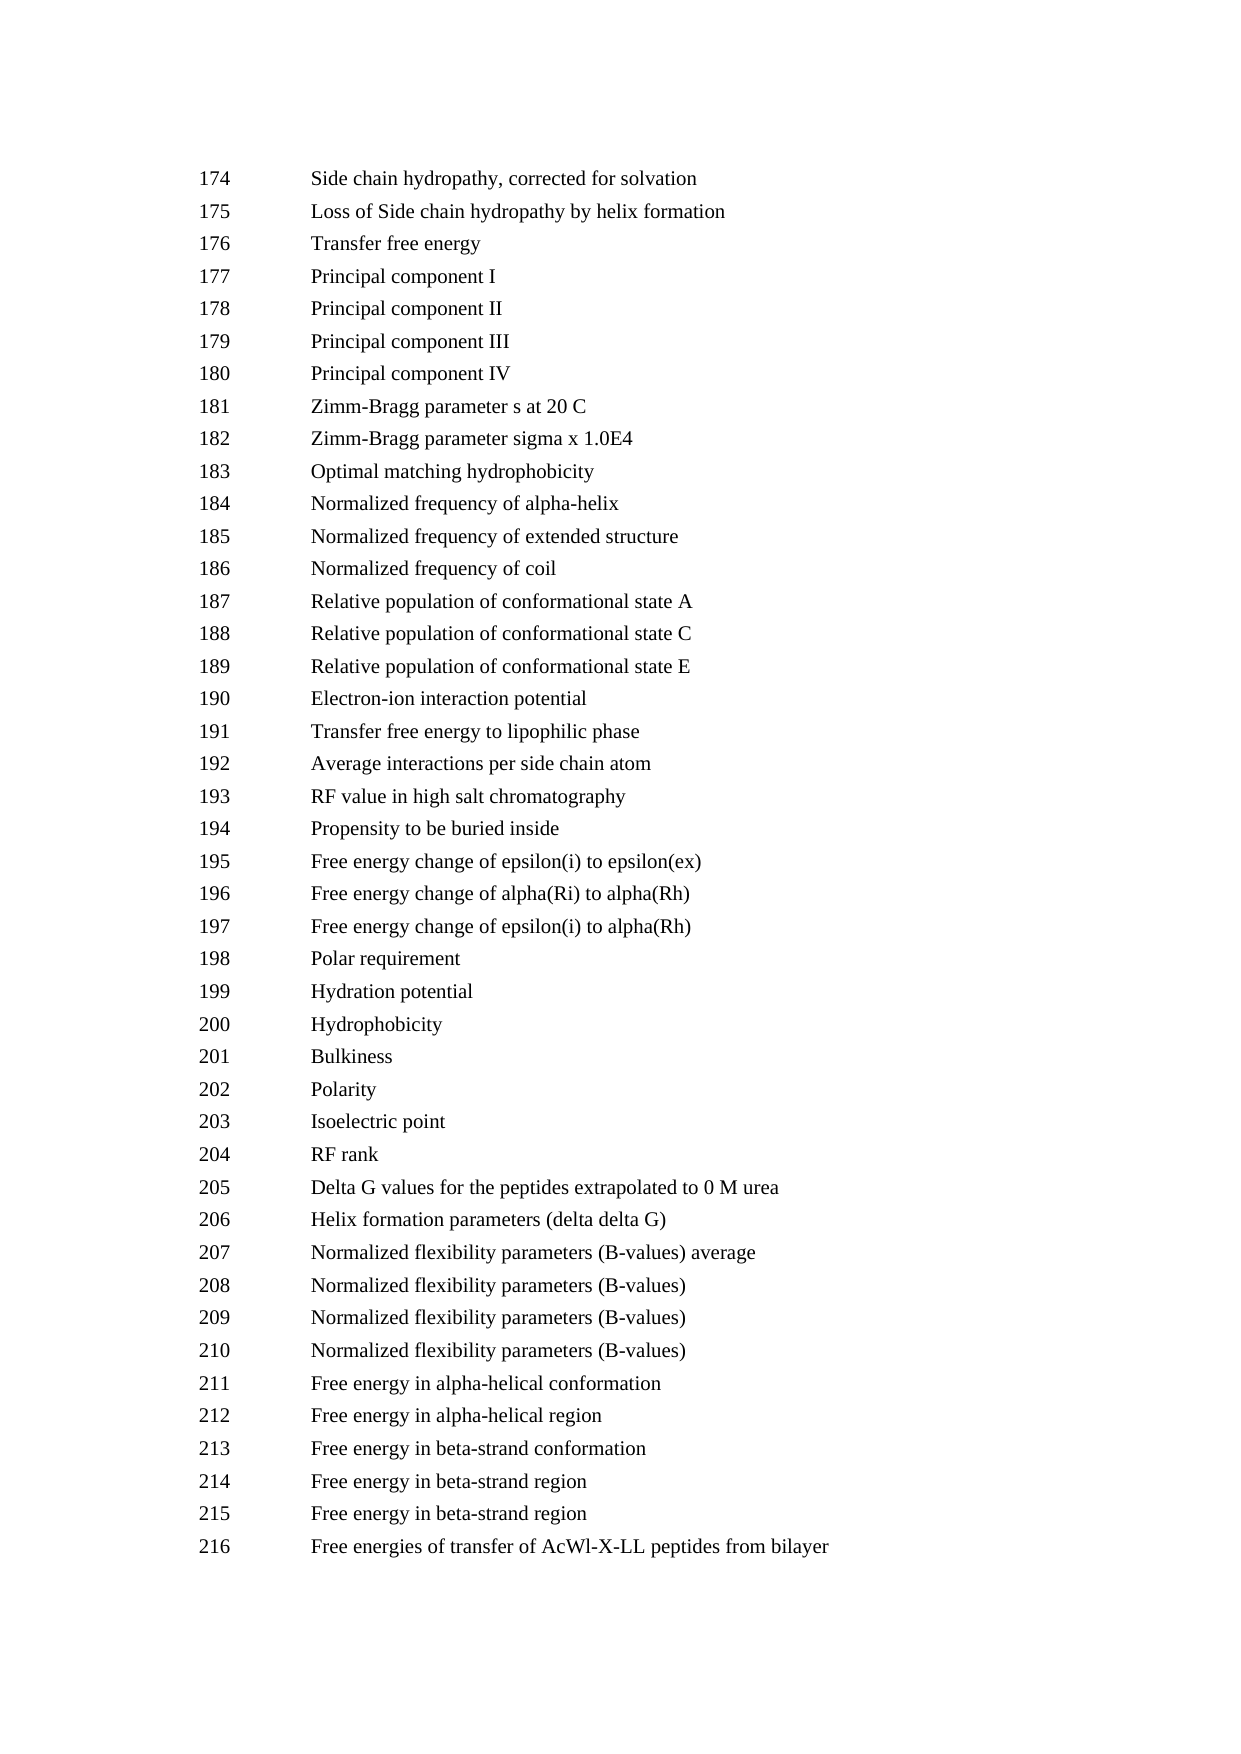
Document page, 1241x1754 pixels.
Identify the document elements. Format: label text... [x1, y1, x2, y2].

table_cell 189 [188, 650, 299, 682]
table_cell Relative population of conformational state E [299, 650, 1053, 682]
table_cell Free energy in beta-strand conformation [299, 1432, 1053, 1464]
table_cell 206 [188, 1203, 299, 1236]
table_cell Propensity to be buried inside [299, 812, 1053, 844]
table_cell 190 [188, 682, 299, 714]
table_cell 199 [188, 975, 299, 1007]
table_cell 204 [188, 1138, 299, 1171]
table_cell 181 [188, 390, 299, 422]
table_cell Free energy change of epsilon(i) to epsilon(ex) [299, 845, 1053, 877]
table_cell Principal component II [299, 292, 1053, 324]
table_cell Normalized frequency of coil [299, 552, 1053, 584]
table_cell Principal component III [299, 325, 1053, 357]
table_cell 210 [188, 1334, 299, 1367]
table_cell Hydration potential [299, 975, 1053, 1007]
table_cell Free energy change of epsilon(i) to alpha(Rh) [299, 910, 1053, 942]
table_cell Isoelectric point [299, 1105, 1053, 1138]
table_cell 174 [188, 162, 299, 194]
table_cell 178 [188, 292, 299, 324]
table_cell 201 [188, 1040, 299, 1073]
table_cell 180 [188, 357, 299, 389]
table_cell 202 [188, 1073, 299, 1105]
table_cell RF rank [299, 1138, 1053, 1171]
table_cell Side chain hydropathy, corrected for solvation [299, 162, 1053, 194]
table_cell 208 [188, 1269, 299, 1301]
table_cell Normalized flexibility parameters (B-values) [299, 1334, 1053, 1367]
table_cell 211 [188, 1367, 299, 1399]
table_cell Principal component IV [299, 357, 1053, 389]
table_cell 198 [188, 942, 299, 975]
table_cell 214 [188, 1465, 299, 1497]
table_cell Loss of Side chain hydropathy by helix formation [299, 195, 1053, 227]
table_cell 200 [188, 1008, 299, 1040]
table_cell 192 [188, 747, 299, 779]
table_cell Free energy change of alpha(Ri) to alpha(Rh) [299, 877, 1053, 909]
table_cell 179 [188, 325, 299, 357]
table_cell 186 [188, 552, 299, 584]
table_cell Zimm-Bragg parameter sigma x 1.0E4 [299, 422, 1053, 454]
table_cell 197 [188, 910, 299, 942]
table_cell Bulkiness [299, 1040, 1053, 1073]
table_cell 177 [188, 260, 299, 292]
table_cell Transfer free energy [299, 227, 1053, 259]
table_cell 215 [188, 1497, 299, 1530]
table_cell Polar requirement [299, 942, 1053, 975]
table_cell 212 [188, 1399, 299, 1432]
table_cell Relative population of conformational state A [299, 585, 1053, 617]
table_cell Free energies of transfer of AcWl-X-LL peptides from bilayer [299, 1530, 1053, 1563]
table_cell Delta G values for the peptides extrapolated to 0 M urea [299, 1171, 1053, 1203]
table_cell Relative population of conformational state C [299, 617, 1053, 649]
table_cell Hydrophobicity [299, 1008, 1053, 1040]
table_cell 205 [188, 1171, 299, 1203]
table_cell 216 [188, 1530, 299, 1563]
table_cell 182 [188, 422, 299, 454]
table_cell 183 [188, 455, 299, 487]
table_cell Normalized frequency of alpha-helix [299, 487, 1053, 519]
table_cell Free energy in alpha-helical region [299, 1399, 1053, 1432]
table_cell 187 [188, 585, 299, 617]
table_cell Average interactions per side chain atom [299, 747, 1053, 779]
table_cell Zimm-Bragg parameter s at 20 C [299, 390, 1053, 422]
table_cell 188 [188, 617, 299, 649]
table_cell 213 [188, 1432, 299, 1464]
table_cell Normalized flexibility parameters (B-values) average [299, 1236, 1053, 1269]
table_cell Principal component I [299, 260, 1053, 292]
table_cell Free energy in alpha-helical conformation [299, 1367, 1053, 1399]
table_cell 194 [188, 812, 299, 844]
table_cell Free energy in beta-strand region [299, 1497, 1053, 1530]
table_cell Normalized flexibility parameters (B-values) [299, 1269, 1053, 1301]
table_cell Helix formation parameters (delta delta G) [299, 1203, 1053, 1236]
table_cell 175 [188, 195, 299, 227]
table_cell RF value in high salt chromatography [299, 780, 1053, 812]
table_cell Transfer free energy to lipophilic phase [299, 715, 1053, 747]
table_cell 207 [188, 1236, 299, 1269]
table_cell Polarity [299, 1073, 1053, 1105]
table_cell Normalized flexibility parameters (B-values) [299, 1301, 1053, 1334]
table_cell 193 [188, 780, 299, 812]
table_cell 195 [188, 845, 299, 877]
table_cell 196 [188, 877, 299, 909]
table_cell 176 [188, 227, 299, 259]
table_cell 184 [188, 487, 299, 519]
table_cell Optimal matching hydrophobicity [299, 455, 1053, 487]
table_cell 191 [188, 715, 299, 747]
table_cell Free energy in beta-strand region [299, 1465, 1053, 1497]
table_cell 209 [188, 1301, 299, 1334]
table_cell 203 [188, 1105, 299, 1138]
table_cell Normalized frequency of extended structure [299, 520, 1053, 552]
table_cell 185 [188, 520, 299, 552]
table_cell Electron-ion interaction potential [299, 682, 1053, 714]
